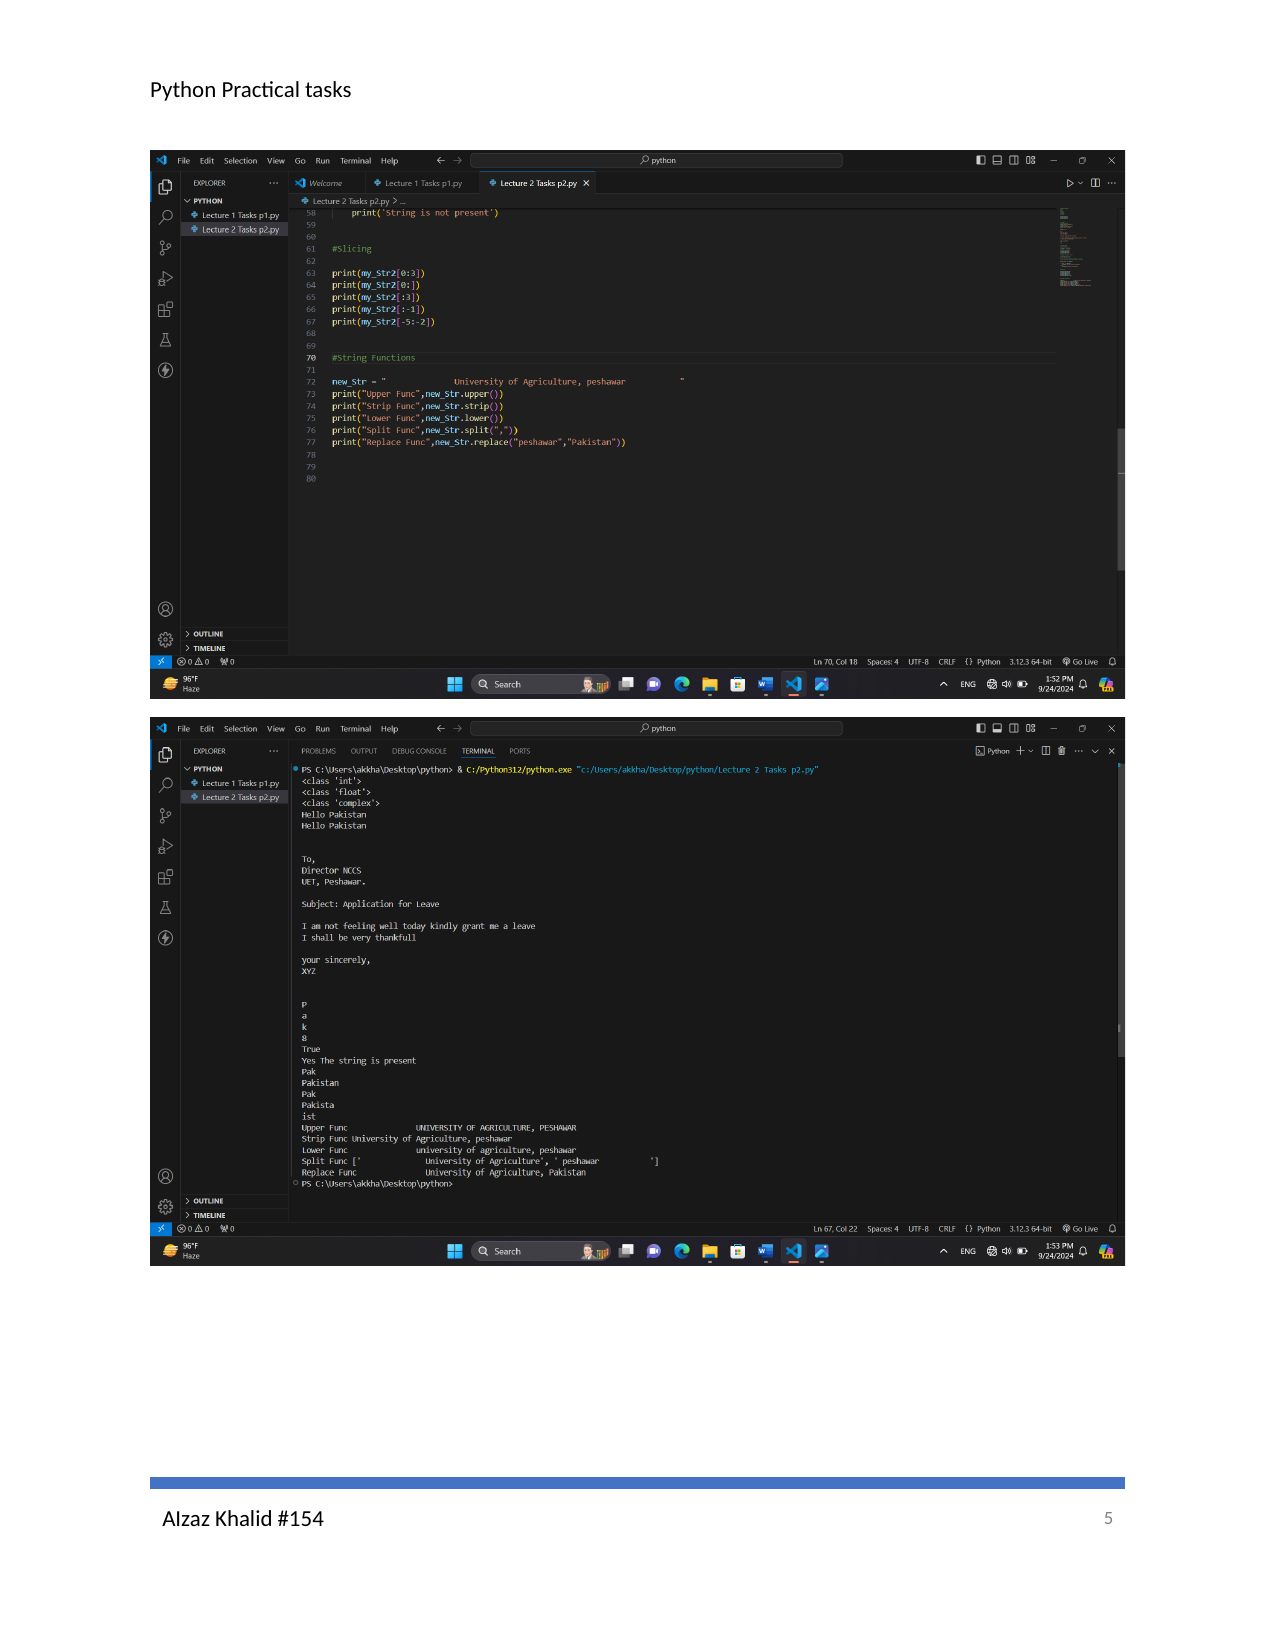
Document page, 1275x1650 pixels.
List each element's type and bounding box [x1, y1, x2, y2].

picture [150, 150, 1125, 699]
picture [150, 717, 1125, 1266]
